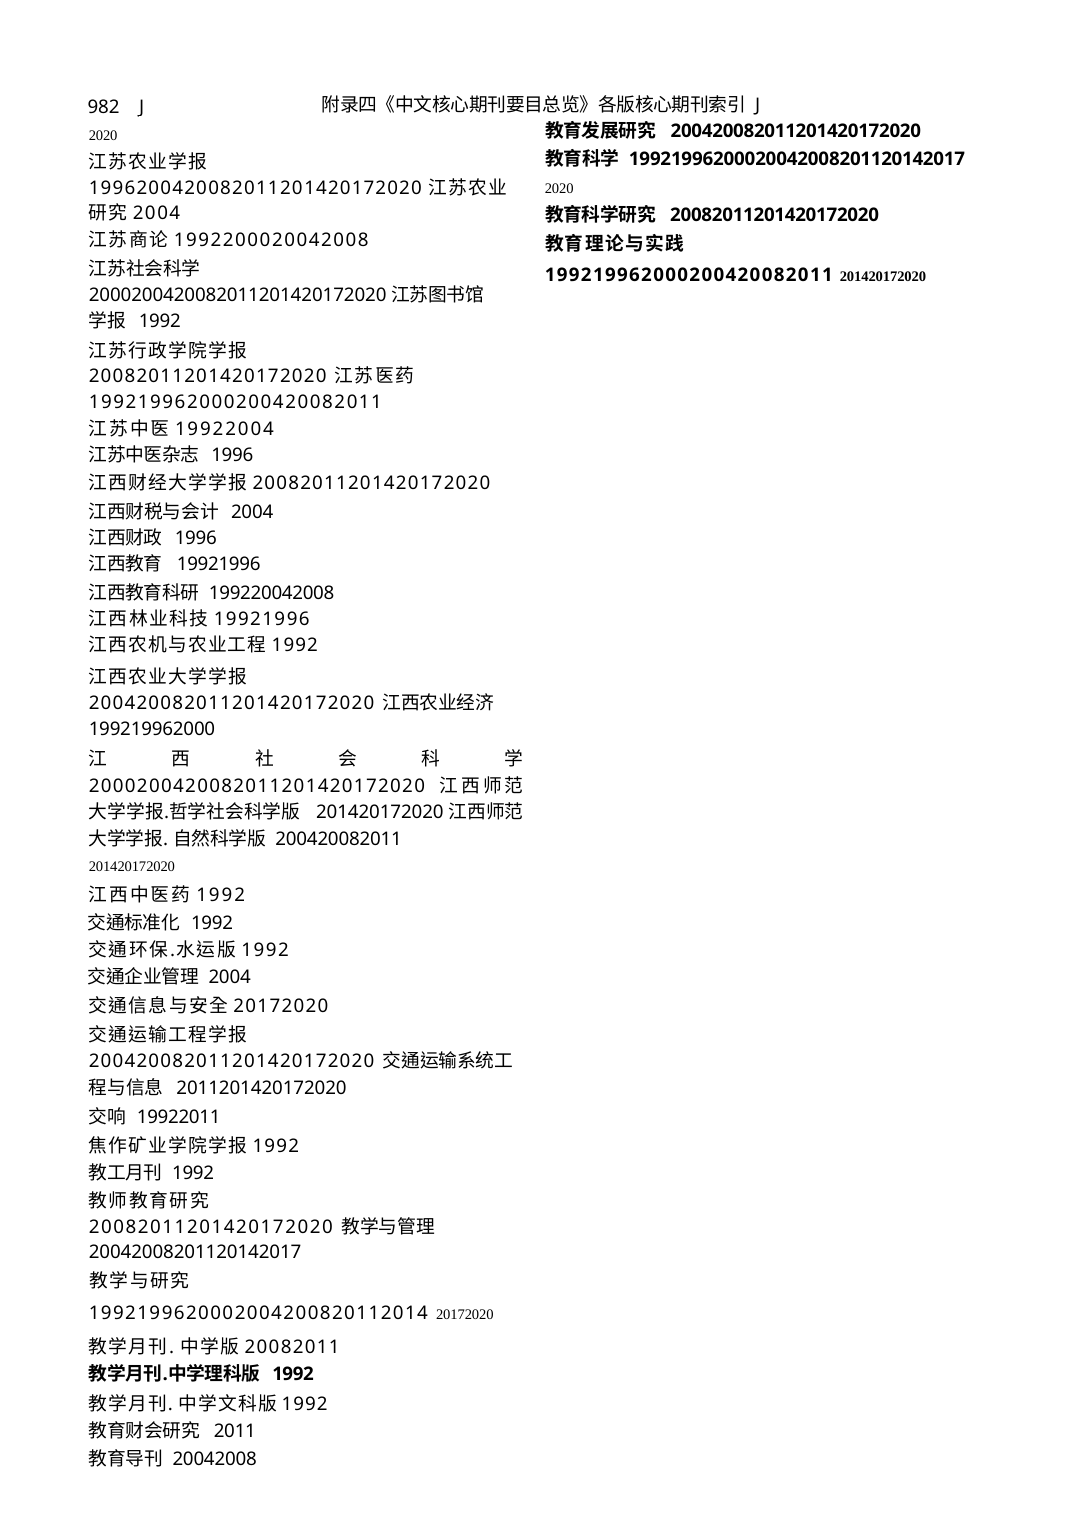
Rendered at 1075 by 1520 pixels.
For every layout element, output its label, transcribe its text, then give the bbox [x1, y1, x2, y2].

text 江西农机与农业工程1992 [88, 633, 533, 656]
text 交通运输工程学报200420082011201420172020 交通运输系统工程与信息 2011201420172020 [88, 1021, 518, 1100]
text 201420172020 [88, 861, 533, 874]
text 江西教育科研 199220042008 江西林业科技19921996 [88, 579, 340, 630]
text 江西中医药1992 交通标准化 1992 [87, 882, 251, 935]
text 教学与研究1992199620002004200820112014 20172020 [88, 1267, 508, 1325]
text 江西财经大学学报20082011201420172020 [88, 471, 533, 494]
text 交通环保.水运版1992 交通企业管理 2004 [87, 937, 300, 989]
text 教学月刊.中学理科版 1992 [89, 1362, 533, 1385]
text 教学月刊. 中学文科版1992 教育财会研究 2011 [88, 1391, 337, 1443]
text 2020 [544, 183, 976, 196]
text 交响 19922011 [88, 1104, 533, 1128]
text 江苏中医19922004 [88, 417, 533, 440]
text 江苏农业学报1996200420082011201420172020 江苏农业研究2004 [88, 149, 518, 225]
text 教育理论与实践199219962000200420082011 201420172020 [544, 231, 949, 287]
text 交通信息与安全20172020 [88, 994, 533, 1017]
text 江西教育 19921996 [88, 552, 533, 575]
text 江西农业大学学报200420082011201420172020 江西农业经济 199219962000 [88, 663, 518, 740]
text 教师教育研究20082011201420172020 教学与管理 20042008201120142017 [88, 1187, 444, 1264]
text 江西财税与会计 2004 江西财政 1996 [88, 498, 285, 549]
text 江苏行政学院学报20082011201420172020 江苏医药199219962000200420082011 [88, 337, 476, 414]
text 2020 [88, 129, 533, 143]
text 江苏社会科学 2000200420082011201420172020 江苏图书馆学报 1992 [88, 256, 492, 333]
text 焦作矿业学院学报1992 教工月刊 1992 [88, 1132, 305, 1184]
text 教育科学 19921996200020042008201120142017 [545, 147, 976, 170]
text 教育科学研究 20082011201420172020 [545, 203, 976, 226]
text 江西社会科学2000200420082011201420172020 江西师范大学学报.哲学社会科学版 201420172020 江西师范大学学报. 自然科学版 200420082011 [88, 745, 524, 851]
text 教育导刊 20042008 [88, 1447, 533, 1470]
text 江苏中医杂志 1996 [88, 443, 533, 467]
text 教学月刊. 中学版20082011 [88, 1335, 533, 1358]
text 教育发展研究 200420082011201420172020 [545, 119, 976, 142]
text 江苏商论1992200020042008 [88, 228, 533, 251]
